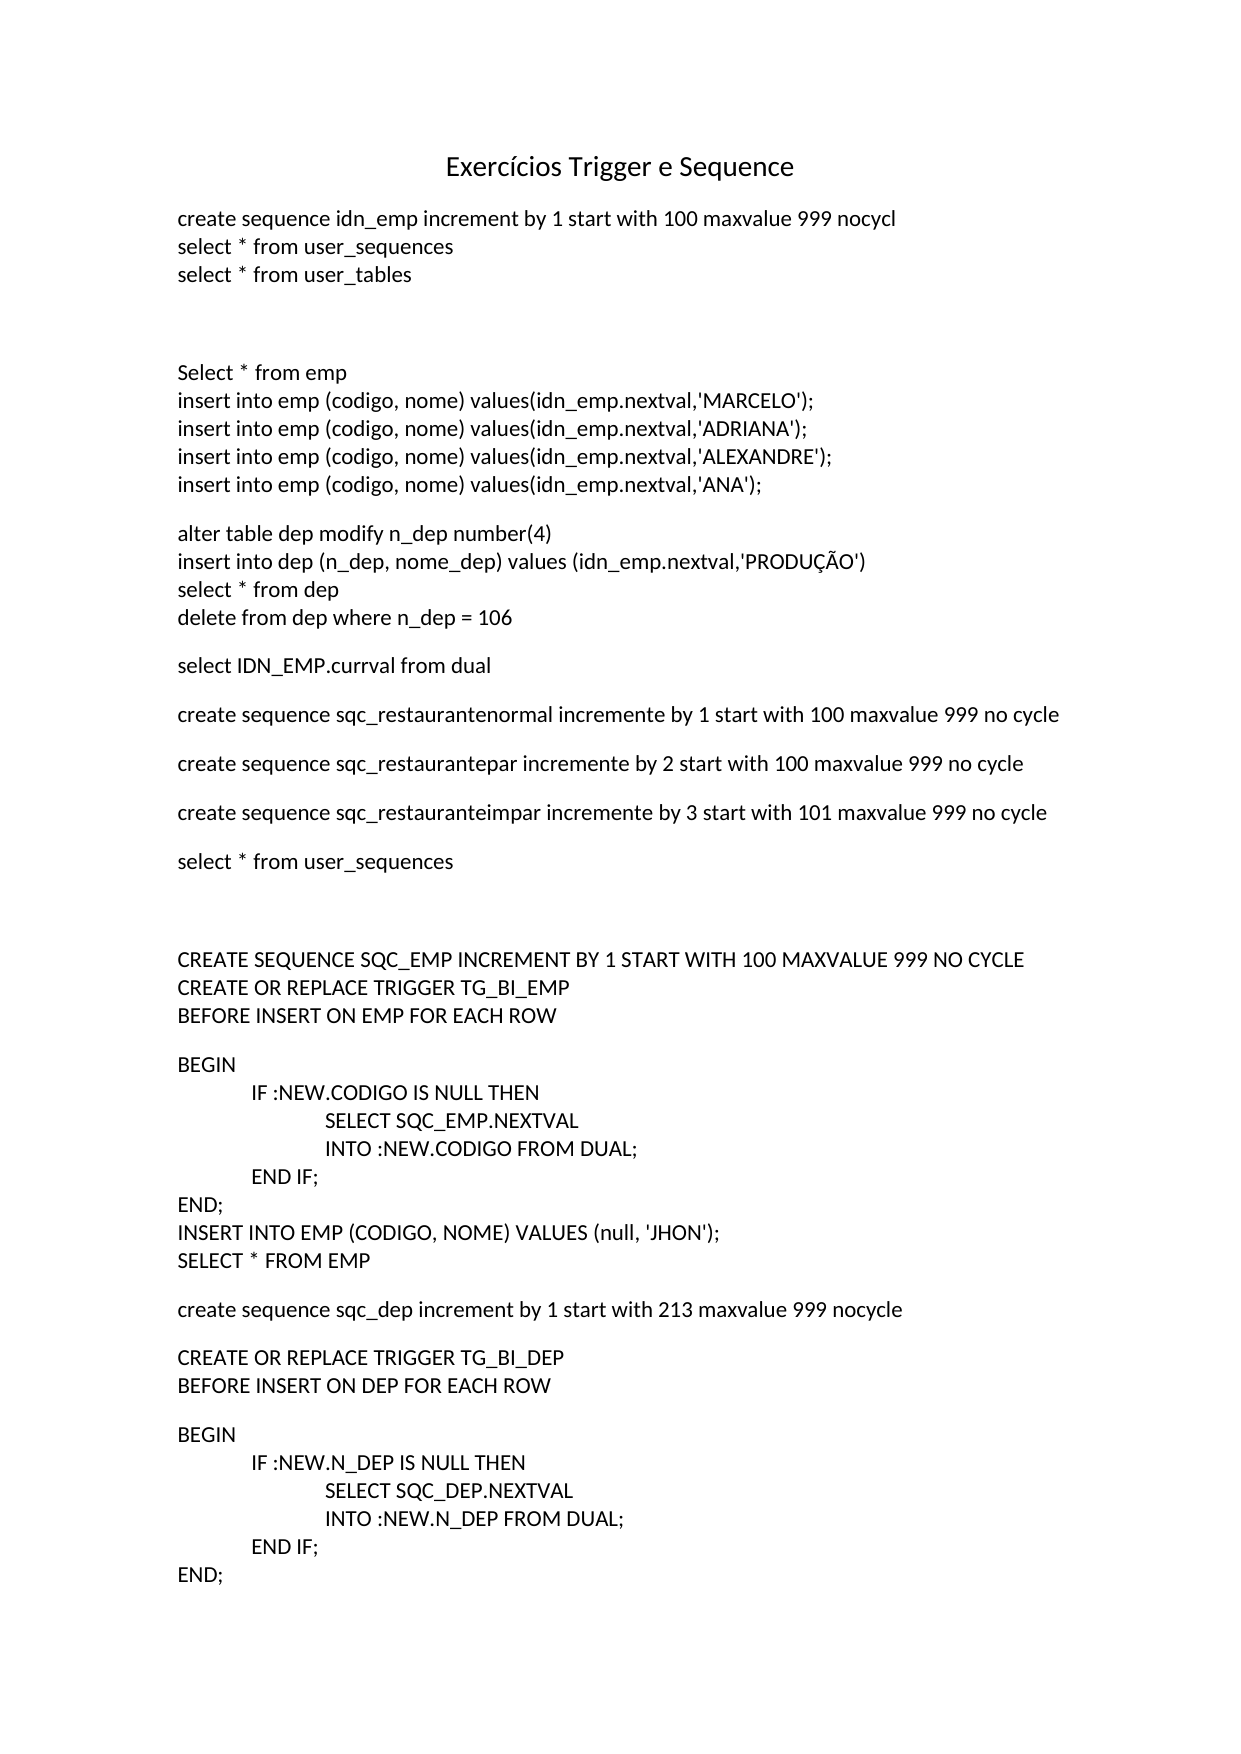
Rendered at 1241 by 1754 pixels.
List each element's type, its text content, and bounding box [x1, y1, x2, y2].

text create sequence idn_emp increment by 1 start with 100 maxvalue 999 nocycl select * from user_sequences select * from user_tables [177, 204, 1063, 288]
text select IDN_EMP.currval from dual [177, 652, 1063, 680]
text create sequence sqc_dep increment by 1 start with 213 maxvalue 999 nocycle [177, 1295, 1063, 1323]
text create sequence sqc_restauranteimpar incremente by 3 start with 101 maxvalue 999 no cycle [177, 798, 1063, 826]
text CREATE OR REPLACE TRIGGER TG_BI_DEP BEFORE INSERT ON DEP FOR EACH ROW [177, 1343, 1063, 1399]
text Exercícios Trigger e Sequence [177, 148, 1063, 183]
text alter table dep modify n_dep number(4) insert into dep (n_dep, nome_dep) values (idn_emp.nextval,'PRODUÇÃO') select * from dep delete from dep where n_dep = 106 [177, 519, 1063, 631]
text select * from user_sequences [177, 847, 1063, 875]
text CREATE SEQUENCE SQC_EMP INCREMENT BY 1 START WITH 100 MAXVALUE 999 NO CYCLE CREATE OR REPLACE TRIGGER TG_BI_EMP BEFORE INSERT ON EMP FOR EACH ROW [177, 945, 1063, 1029]
text create sequence sqc_restaurantenormal incremente by 1 start with 100 maxvalue 999 no cycle [177, 701, 1063, 728]
text Select * from emp insert into emp (codigo, nome) values(idn_emp.nextval,'MARCELO'); insert into emp (codigo, nome) values(idn_emp.nextval,'ADRIANA'); insert into emp (codigo, nome) values(idn_emp.nextval,'ALEXANDRE'); insert into emp (codigo, nome) values(idn_emp.nextval,'ANA'); [177, 358, 1063, 498]
text BEGIN IF :NEW.CODIGO IS NULL THEN SELECT SQC_EMP.NEXTVAL INTO :NEW.CODIGO FROM DUAL; END IF; END; INSERT INTO EMP (CODIGO, NOME) VALUES (null, 'JHON'); SELECT * FROM EMP [177, 1050, 1063, 1274]
text BEGIN IF :NEW.N_DEP IS NULL THEN SELECT SQC_DEP.NEXTVAL INTO :NEW.N_DEP FROM DUAL; END IF; END; [177, 1420, 1063, 1588]
text create sequence sqc_restaurantepar incremente by 2 start with 100 maxvalue 999 no cycle [177, 749, 1063, 777]
